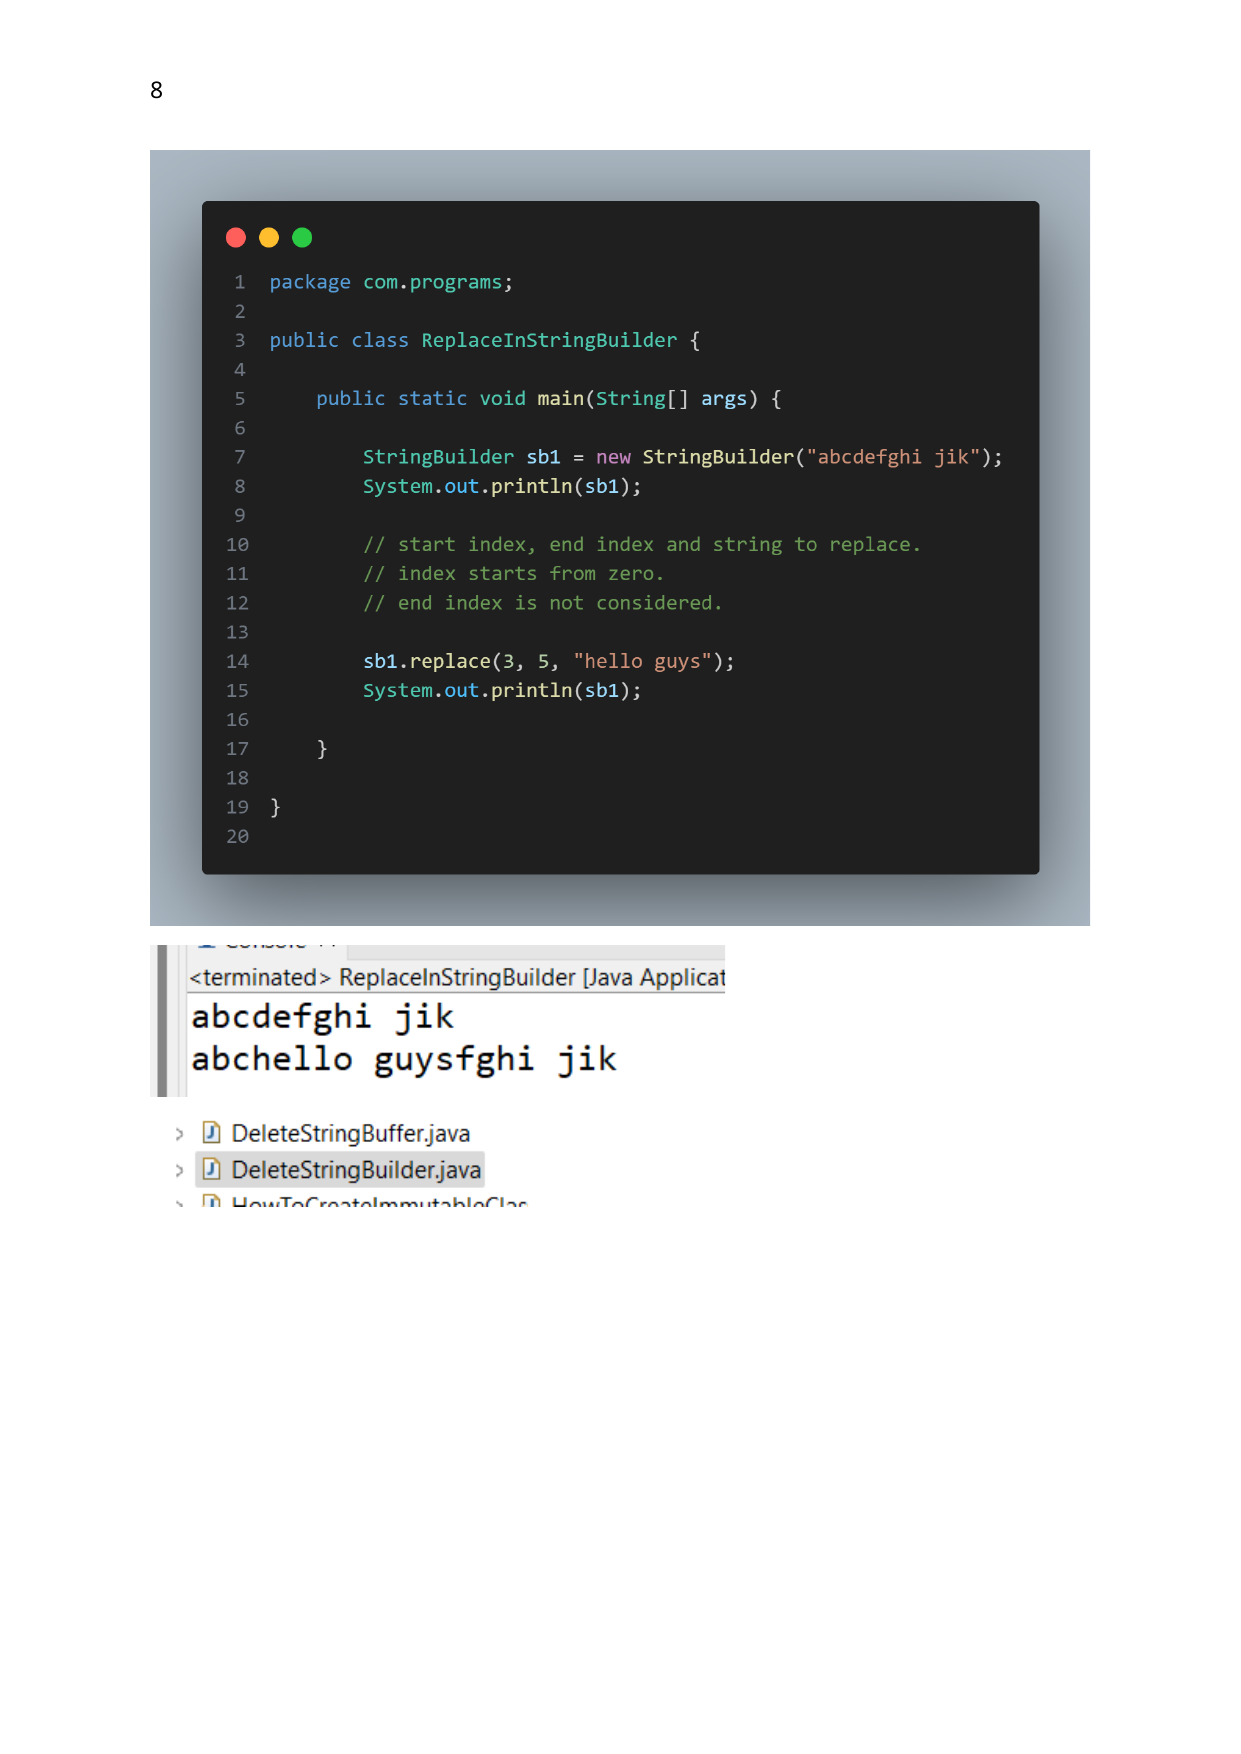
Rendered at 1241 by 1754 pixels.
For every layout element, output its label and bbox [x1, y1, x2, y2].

picture [150, 150, 1091, 926]
picture [150, 1116, 529, 1207]
picture [150, 945, 725, 1097]
